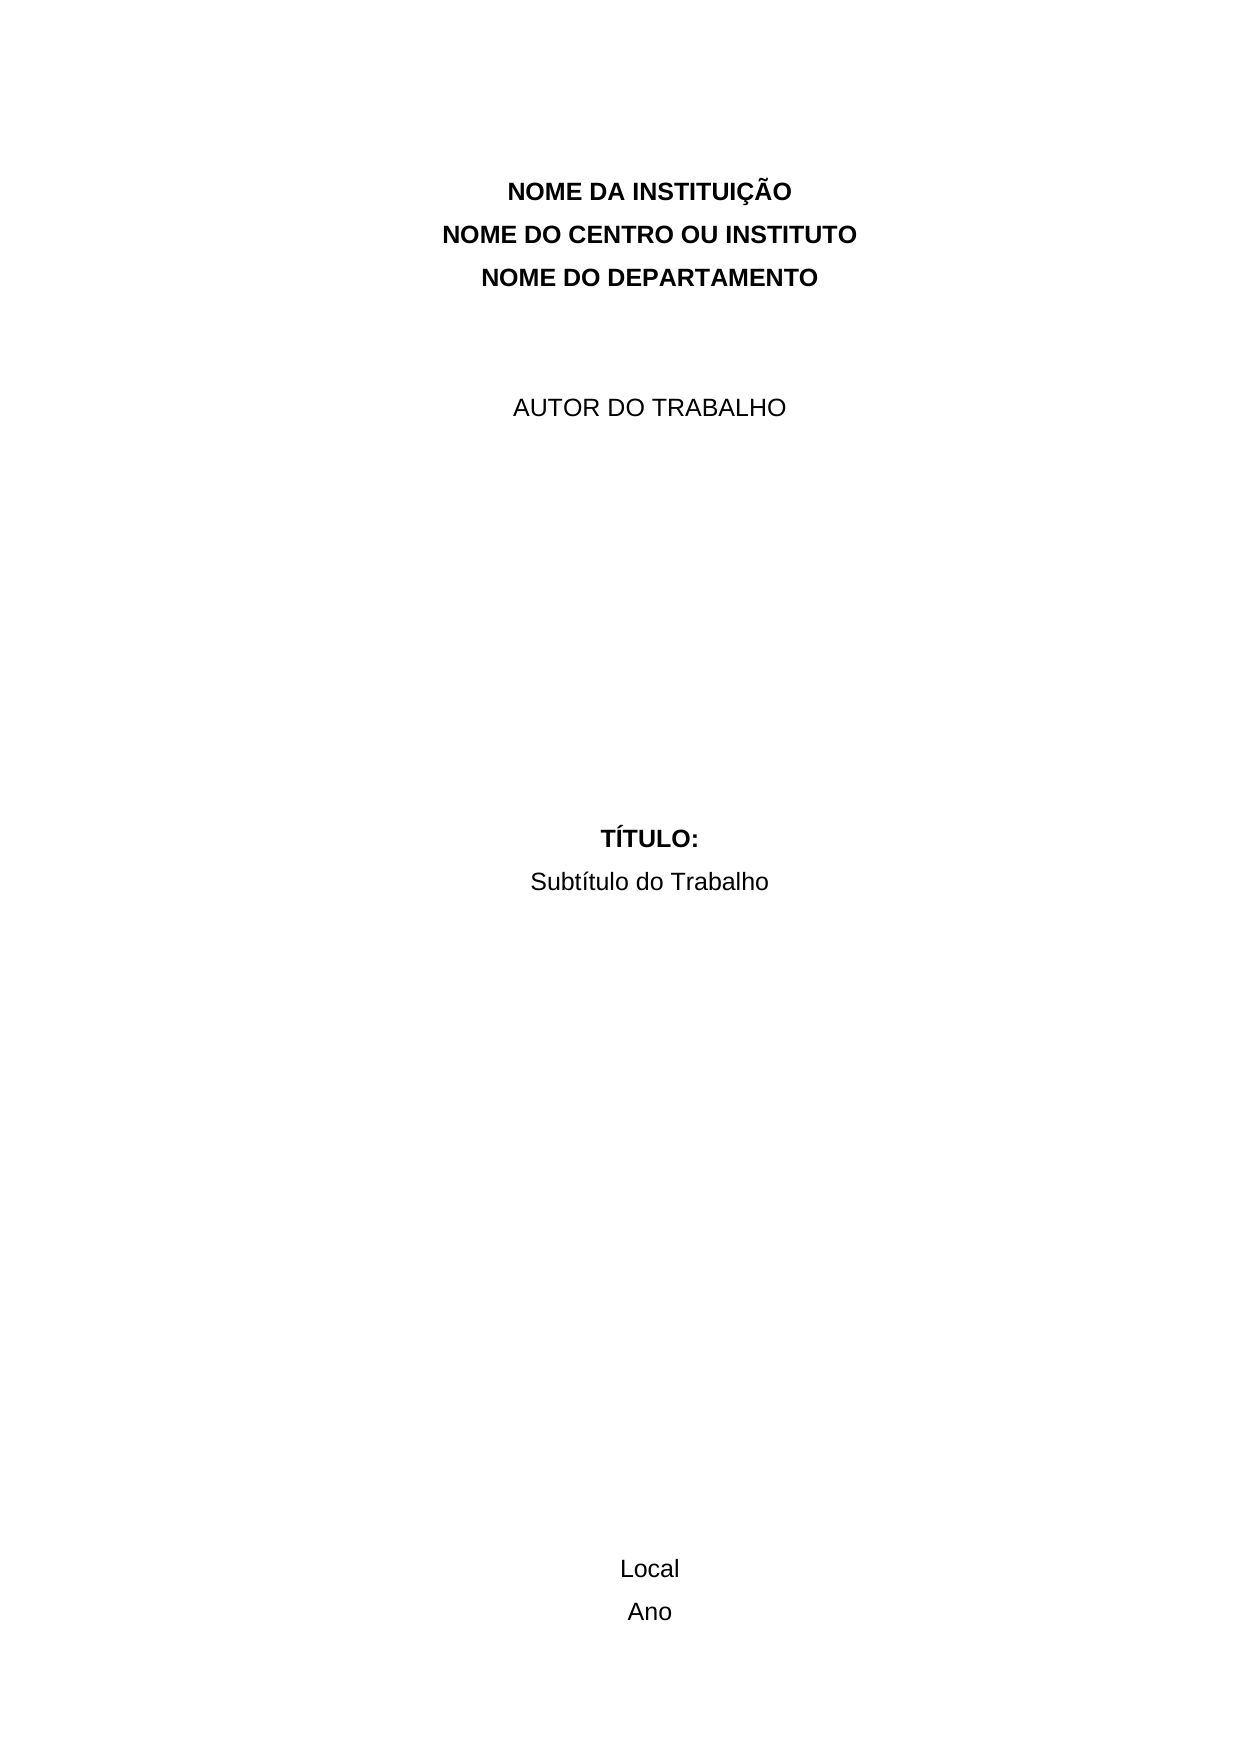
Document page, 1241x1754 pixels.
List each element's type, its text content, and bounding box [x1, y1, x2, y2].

text Ano [177, 1597, 1122, 1626]
text Subtítulo do Trabalho [177, 867, 1122, 896]
text NOME DA INSTITUIÇÃO [177, 177, 1122, 206]
text Local [177, 1554, 1122, 1582]
text TÍTULO: [177, 824, 1122, 853]
text NOME DO CENTRO OU INSTITUTO [177, 220, 1122, 249]
text NOME DO DEPARTAMENTO [177, 263, 1122, 292]
text AUTOR DO TRABALHO [177, 393, 1122, 422]
